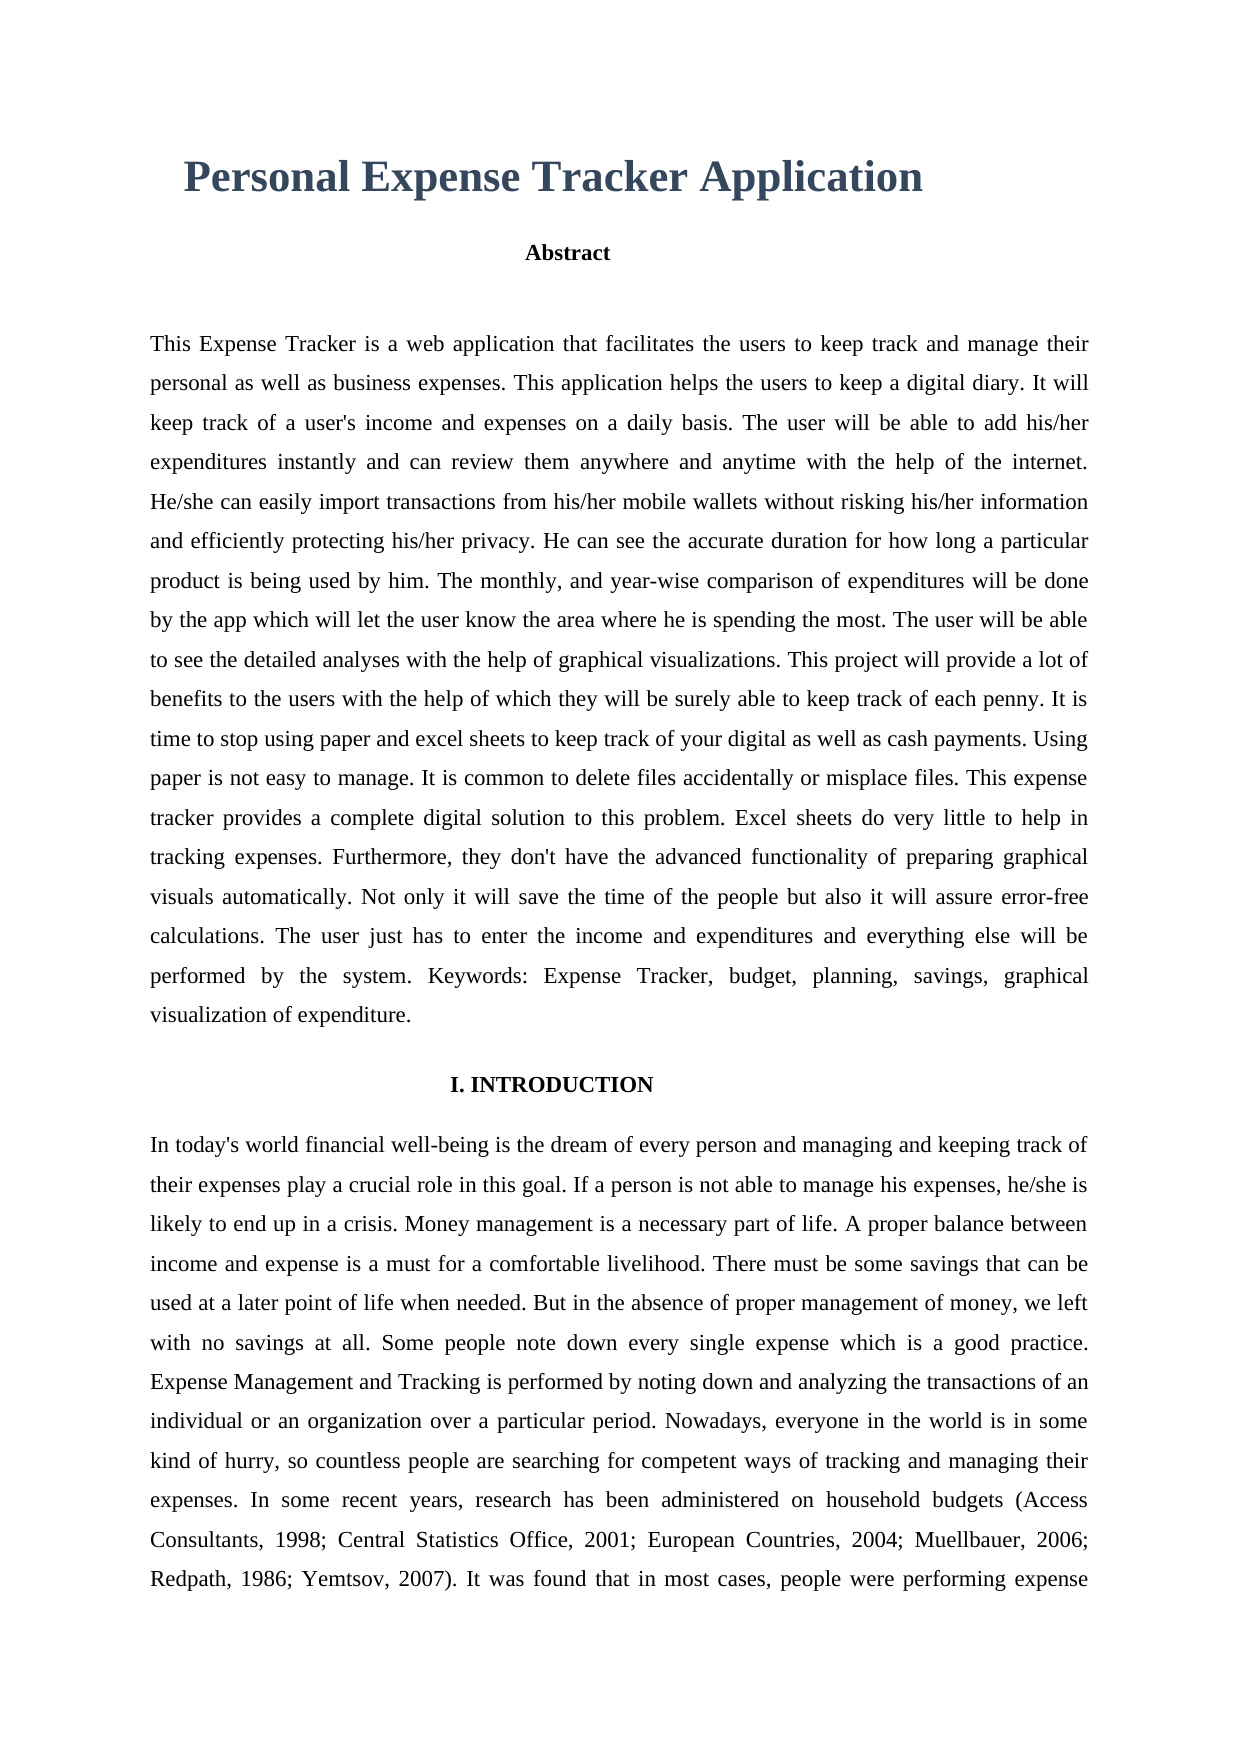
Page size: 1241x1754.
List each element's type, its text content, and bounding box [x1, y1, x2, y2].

text Abstract [150, 239, 1090, 266]
text This Expense Tracker is a web application that facilitates the users to keep track and manage their personal as well as business expenses. This application helps the users to keep a digital diary. It will keep track of a user's income and expenses on a daily basis. The user will be able to add his/her expenditures instantly and can review them anywhere and anytime with the help of the internet. He/she can easily import transactions from his/her mobile wallets without risking his/her information and efficiently protecting his/her privacy. He can see the accurate duration for how long a particular product is being used by him. The monthly, and year-wise comparison of expenditures will be done by the app which will let the user know the area where he is spending the most. The user will be able to see the detailed analyses with the help of graphical visualizations. This project will provide a lot of benefits to the users with the help of which they will be surely able to keep track of each penny. It is time to stop using paper and excel sheets to keep track of your digital as well as cash payments. Using paper is not easy to manage. It is common to delete files accidentally or misplace files. This expense tracker provides a complete digital solution to this problem. Excel sheets do very little to help in tracking expenses. Furthermore, they don't have the advanced functionality of preparing graphical visuals automatically. Not only it will save the time of the people but also it will assure error-free calculations. The user just has to enter the income and expenditures and everything else will be performed by the system. Keywords: Expense Tracker, budget, planning, savings, graphical visualization of expenditure. [150, 330, 1090, 1027]
text Personal Expense Tracker Application [150, 150, 1090, 201]
text I. INTRODUCTION [150, 1071, 1090, 1097]
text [150, 1131, 1090, 1592]
